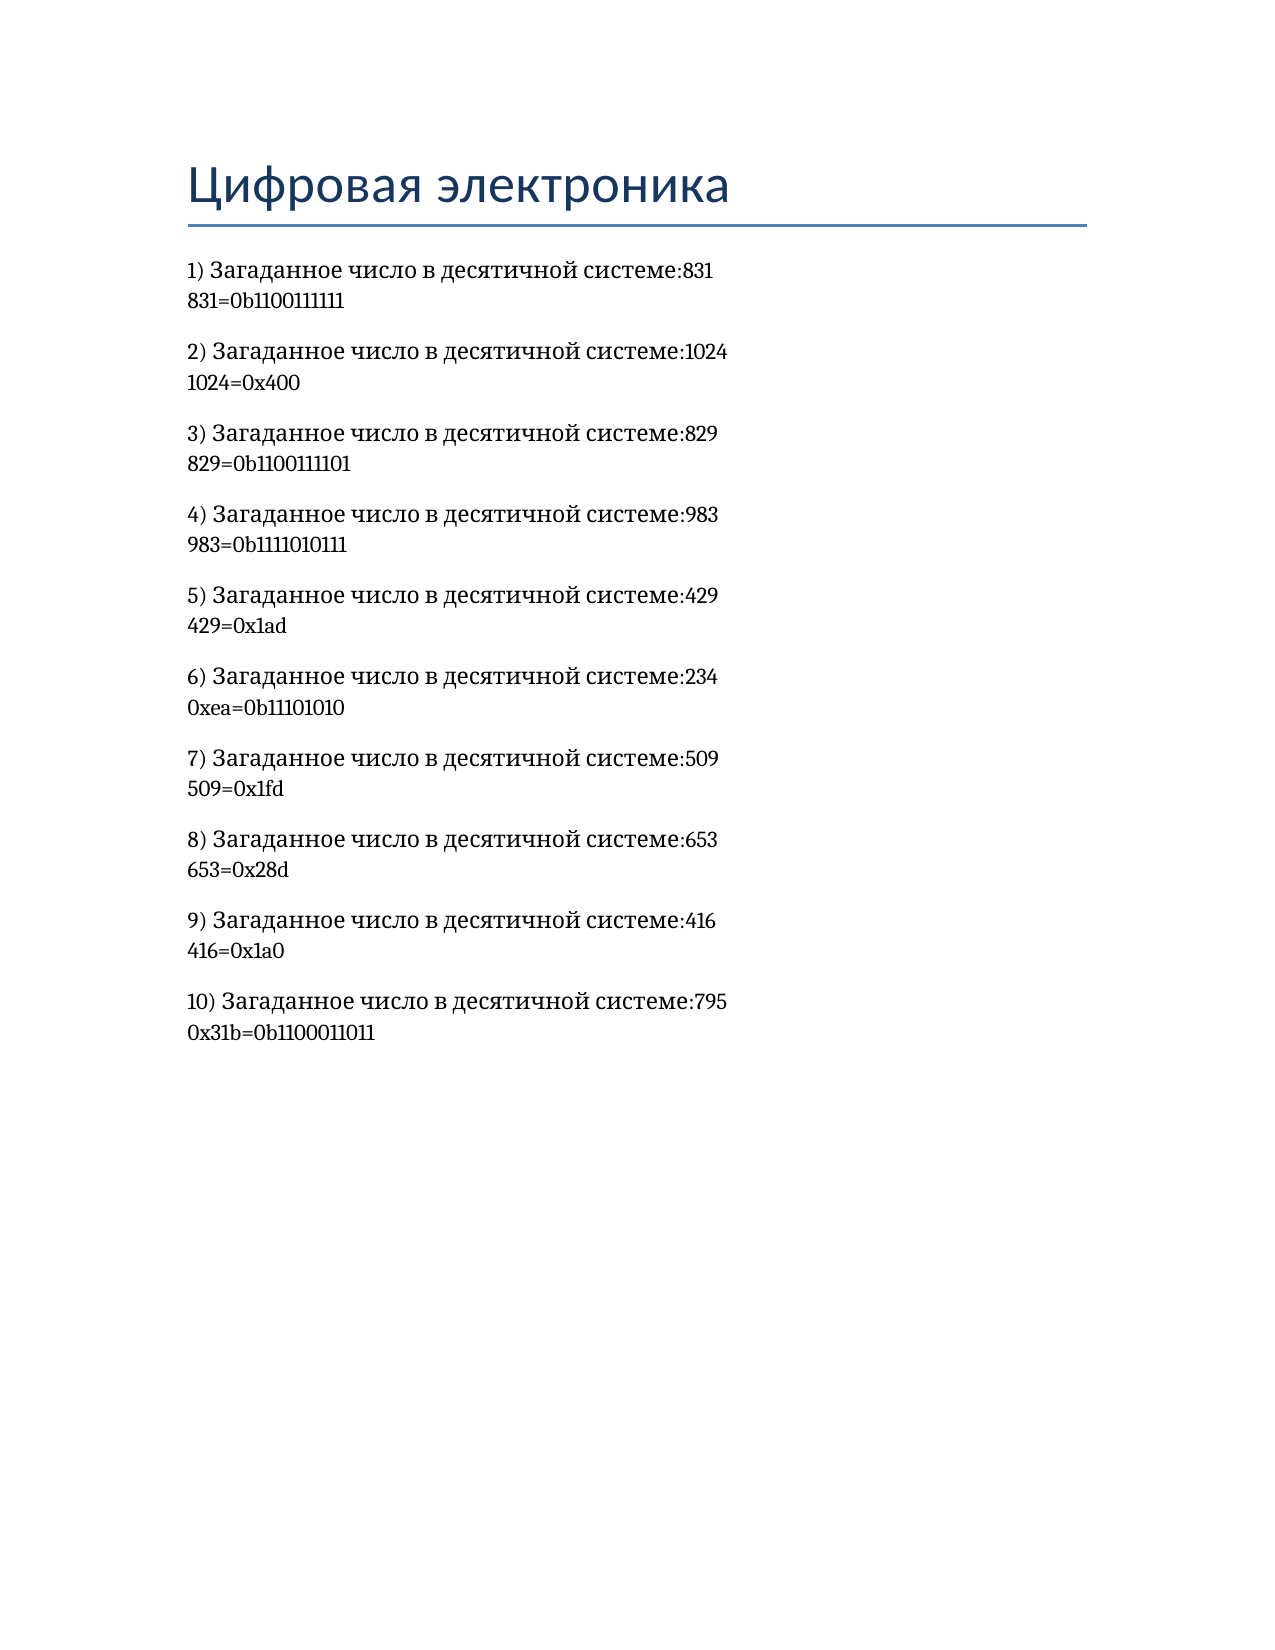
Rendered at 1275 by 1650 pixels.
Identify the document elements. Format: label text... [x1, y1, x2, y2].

text 1) Загаданное число в десятичной системе:831 831=0b1100111111 [187, 258, 1087, 314]
text 6) Загаданное число в десятичной системе:234 0xea=0b11101010 [187, 664, 1087, 721]
text 9) Загаданное число в десятичной системе:416 416=0x1a0 [187, 908, 1087, 964]
title Цифровая электроника [187, 150, 1087, 227]
text 4) Загаданное число в десятичной системе:983 983=0b1111010111 [187, 502, 1087, 558]
text 8) Загаданное число в десятичной системе:653 653=0x28d [187, 827, 1087, 883]
text 2) Загаданное число в десятичной системе:1024 1024=0x400 [187, 339, 1087, 396]
text 10) Загаданное число в десятичной системе:795 0x31b=0b1100011011 [187, 989, 1087, 1046]
text 5) Загаданное число в десятичной системе:429 429=0x1ad [187, 583, 1087, 639]
text 3) Загаданное число в десятичной системе:829 829=0b1100111101 [187, 420, 1087, 477]
text 7) Загаданное число в десятичной системе:509 509=0x1fd [187, 745, 1087, 802]
